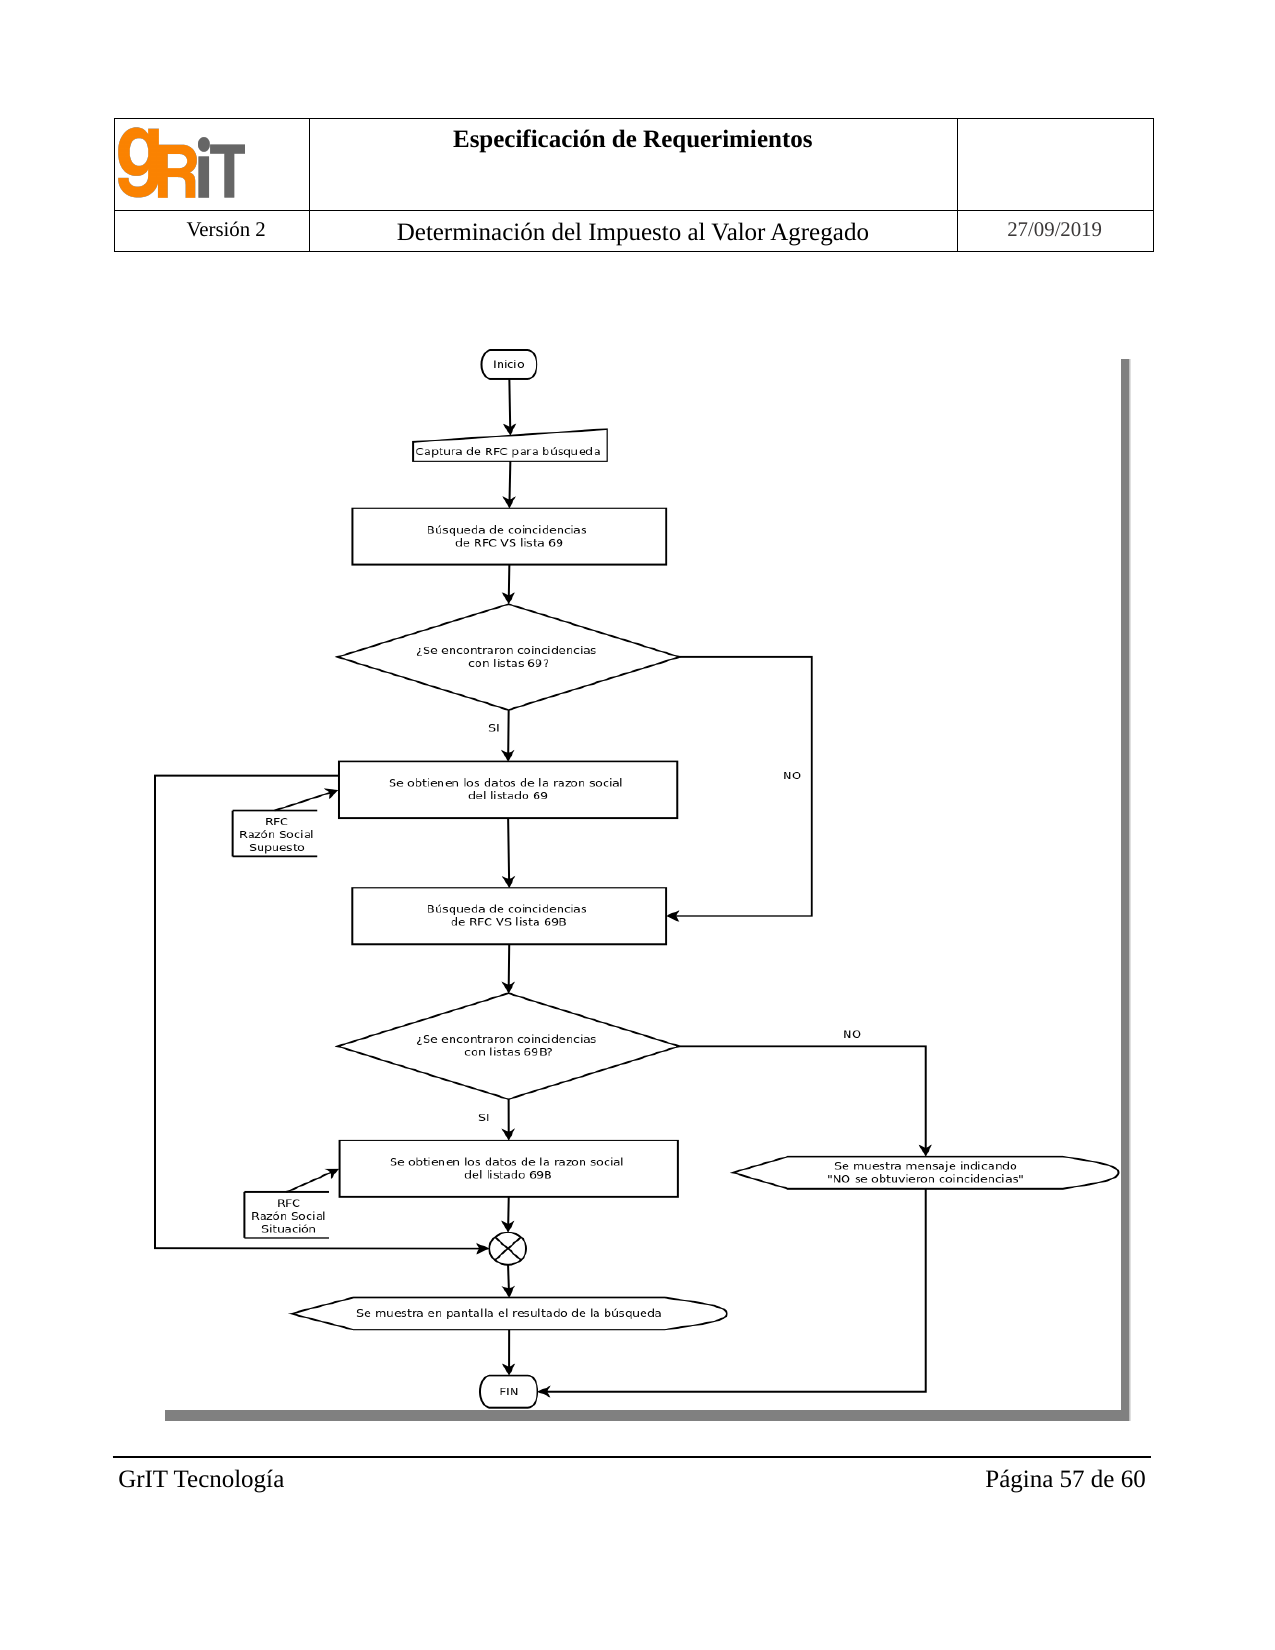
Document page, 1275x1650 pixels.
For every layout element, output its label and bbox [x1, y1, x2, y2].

picture [118, 124, 245, 205]
picture [154, 348, 1121, 1410]
